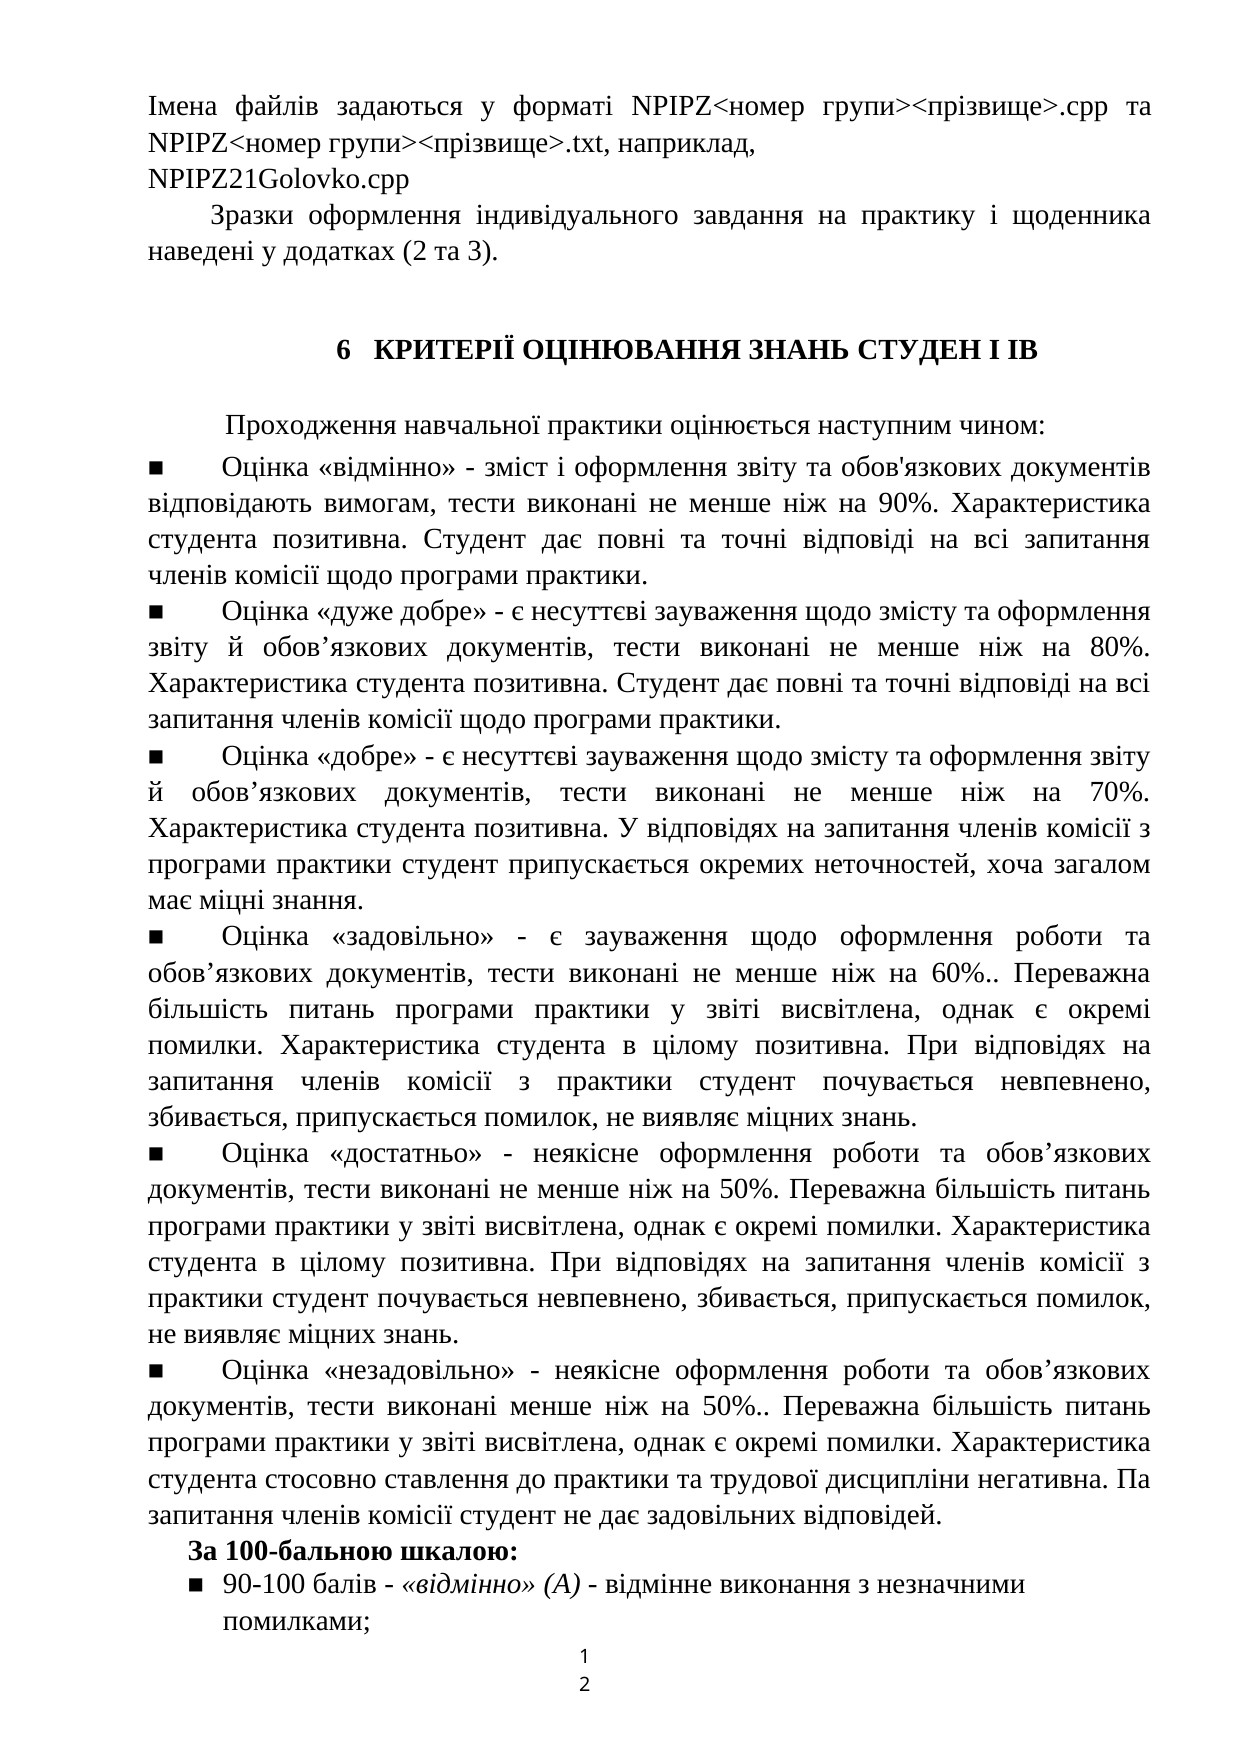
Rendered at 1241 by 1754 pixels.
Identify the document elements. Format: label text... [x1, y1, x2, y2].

list Оцінка «незадовільно» - неякісне оформлення роботи та обов’язкових документів, тести виконані менше ніж на 50%.. Переважна більшість питань програми практики у звіті висвітлена, однак є окремі помилки. Характеристика студента стосовно ставлення до практики та трудової дисципліни негативна. Па запитання членів комісії студент не дає задовільних відповідей. [148, 1352, 1152, 1530]
list Оцінка «добре» - є несуттєві зауваження щодо змісту та оформлення звіту й обов’язкових документів, тести виконані не менше ніж на 70%. Характеристика студента позитивна. У відповідях на запитання членів комісії з програми практики студент припускається окремих неточностей, хоча загалом має міцні знання. [148, 738, 1152, 916]
text За 100-бальною шкалою: [148, 1533, 1152, 1567]
text NPIPZ21Golovko.cpp [148, 161, 1152, 194]
text Проходження навчальної практики оцінюється наступним чином: [148, 407, 1152, 441]
list 90-100 балів - «відмінно» (А) - відмінне виконання з незначними помилками; [187, 1567, 1152, 1636]
list КРИТЕРІЇ ОЦІНЮВАННЯ ЗНАНЬ СТУДЕН I IВ [223, 332, 1152, 366]
list Оцінка «дуже добре» - є несуттєві зауваження щодо змісту та оформлення звіту й обов’язкових документів, тести виконані не менше ніж на 80%. Характеристика студента позитивна. Студент дає повні та точні відповіді на всі запитання членів комісії щодо програми практики. [148, 593, 1152, 735]
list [148, 88, 1152, 158]
text Зразки оформлення індивідуального завдання на практику і щоденника наведені у додатках (2 та 3). [148, 197, 1152, 267]
list Оцінка «відмінно» - зміст і оформлення звіту та обов'язкових документів відповідають вимогам, тести виконані не менше ніж на 90%. Характеристика студента позитивна. Студент дає повні та точні відповіді на всі запитання членів комісії щодо програми практики. [148, 449, 1152, 591]
list Оцінка «достатньо» - неякісне оформлення роботи та обов’язкових документів, тести виконані не менше ніж на 50%. Переважна більшість питань програми практики у звіті висвітлена, однак є окремі помилки. Характеристика студента в цілому позитивна. При відповідях на запитання членів комісії з практики студент почувається невпевнено, збивається, припускається помилок, не виявляє міцних знань. [148, 1135, 1152, 1350]
list Оцінка «задовільно» - є зауваження щодо оформлення роботи та обов’язкових документів, тести виконані не менше ніж на 60%.. Переважна більшість питань програми практики у звіті висвітлена, однак є окремі помилки. Характеристика студента в цілому позитивна. При відповідях на запитання членів комісії з практики студент почувається невпевнено, збивається, припускається помилок, не виявляє міцних знань. [148, 918, 1152, 1133]
